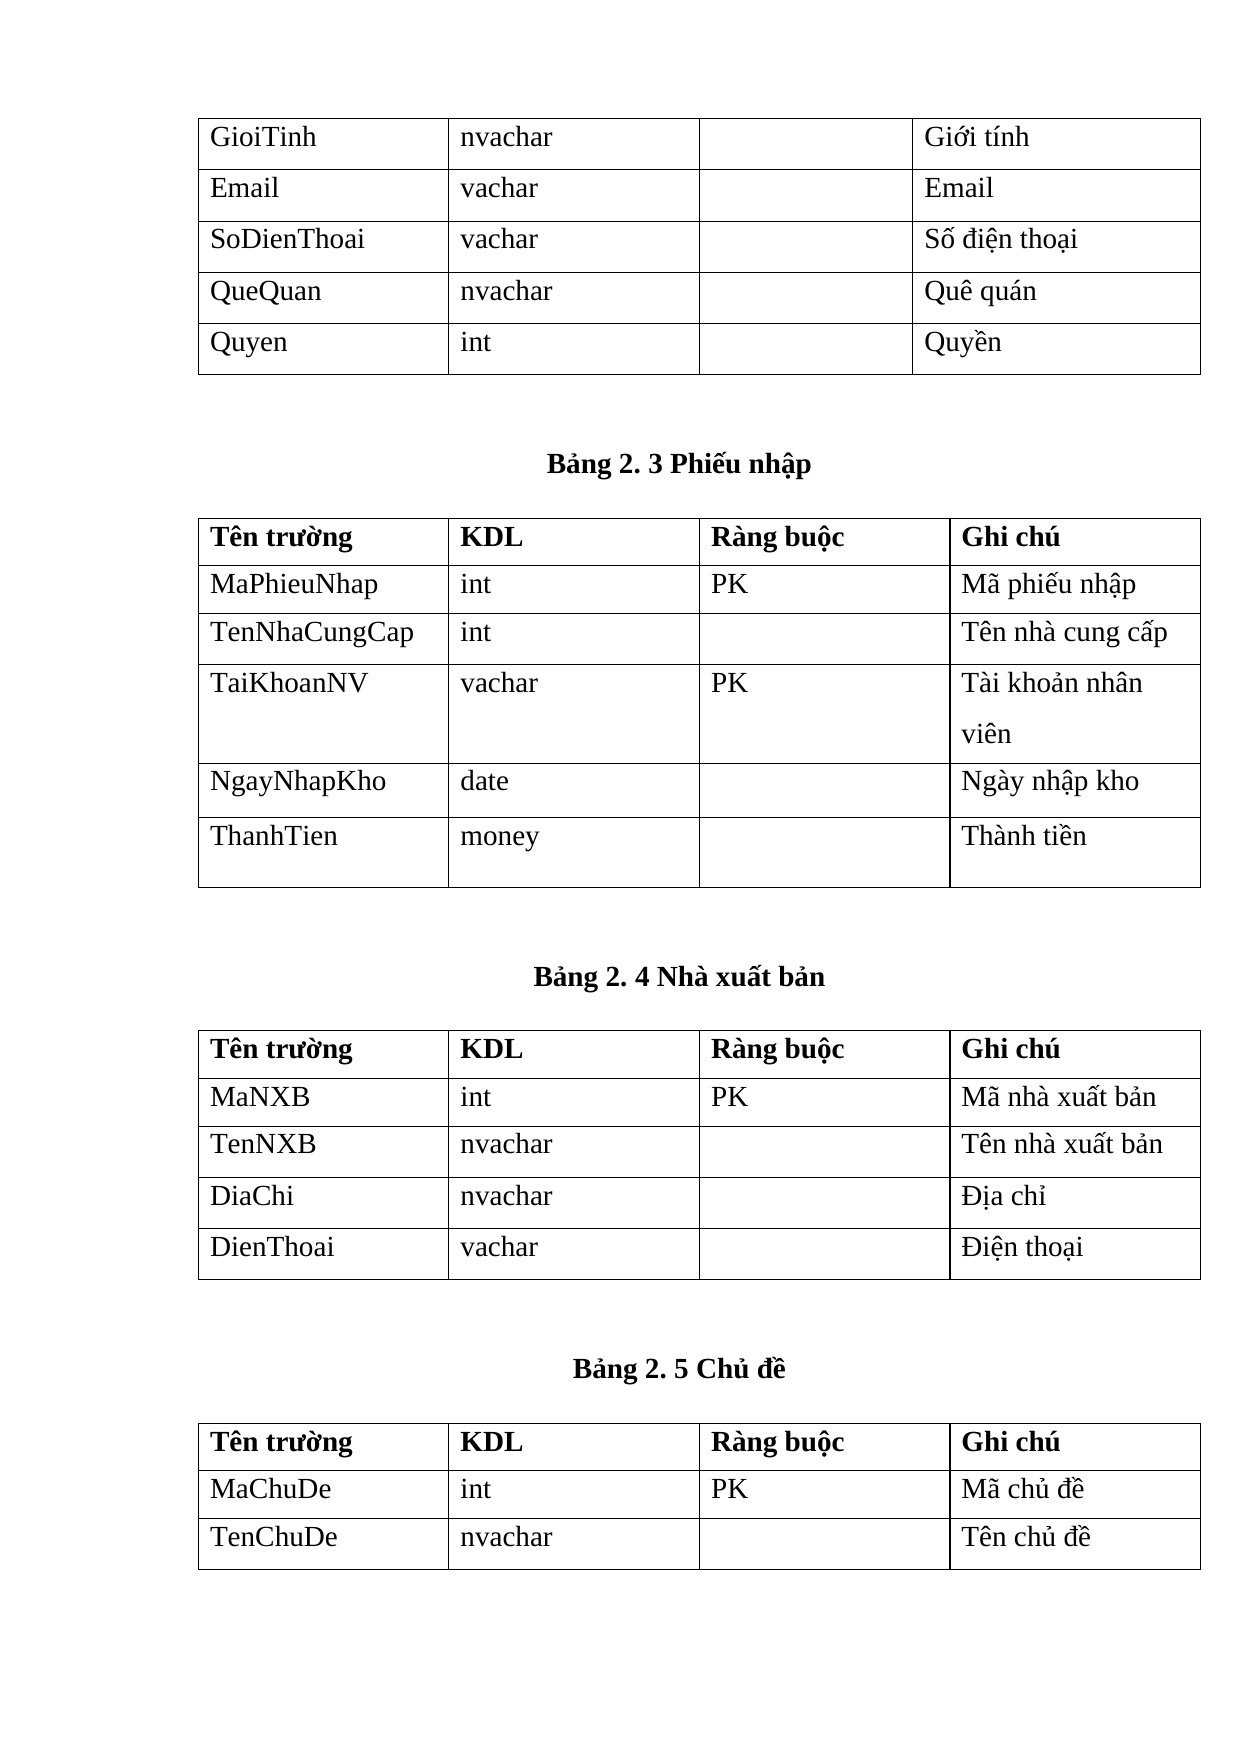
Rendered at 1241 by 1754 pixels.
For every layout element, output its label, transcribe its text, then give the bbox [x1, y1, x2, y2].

table_header KDL [449, 1424, 699, 1470]
table_cell vachar [449, 170, 699, 221]
table_cell Giới tính [913, 119, 1200, 169]
table_cell GioiTinh [199, 119, 448, 169]
table_cell MaNXB [199, 1079, 448, 1126]
table_cell int [449, 614, 699, 664]
table_cell Email [199, 170, 448, 221]
table_header Ràng buộc [700, 1031, 949, 1078]
table_cell int [449, 324, 699, 374]
table_header Ràng buộc [700, 1424, 949, 1470]
table_cell PK [700, 1471, 949, 1518]
table_cell Quyền [913, 324, 1200, 374]
table_cell nvachar [449, 1519, 699, 1569]
text Bảng 2. 3 Phiếu nhập [207, 447, 1152, 480]
table_cell [700, 222, 912, 272]
table_cell [700, 1127, 949, 1177]
table_cell nvachar [449, 119, 699, 169]
table_cell TenNXB [199, 1127, 448, 1177]
table_cell MaPhieuNhap [199, 566, 448, 613]
table_cell [700, 119, 912, 169]
table_cell TenNhaCungCap [199, 614, 448, 664]
table_cell PK [700, 1079, 949, 1126]
table_cell Email [913, 170, 1200, 221]
table_header KDL [449, 1031, 699, 1078]
table_header Tên trường [199, 1424, 448, 1470]
table_cell Điện thoại [951, 1229, 1200, 1279]
table_cell Thành tiền [951, 818, 1200, 887]
table_cell nvachar [449, 273, 699, 323]
table_header Ràng buộc [700, 519, 949, 565]
table_cell DiaChi [199, 1178, 448, 1228]
table_cell money [449, 818, 699, 887]
table_cell Mã phiếu nhập [951, 566, 1200, 613]
table_cell [700, 1178, 949, 1228]
table_cell Tên chủ đề [951, 1519, 1200, 1569]
table_cell Quê quán [913, 273, 1200, 323]
table_cell NgayNhapKho [199, 764, 448, 817]
table_cell [700, 818, 949, 887]
table_cell Tên nhà cung cấp [951, 614, 1200, 664]
table_cell TaiKhoanNV [199, 665, 448, 762]
table_cell PK [700, 566, 949, 613]
table_cell [700, 1229, 949, 1279]
table_cell Tên nhà xuất bản [951, 1127, 1200, 1177]
table_cell [700, 614, 949, 664]
table_cell Số điện thoại [913, 222, 1200, 272]
table_cell nvachar [449, 1178, 699, 1228]
table_cell [700, 764, 949, 817]
table_cell date [449, 764, 699, 817]
text Bảng 2. 5 Chủ đề [207, 1352, 1152, 1385]
table_cell Tài khoản nhân viên [951, 665, 1200, 762]
table_cell Địa chỉ [951, 1178, 1200, 1228]
table_cell vachar [449, 222, 699, 272]
table_cell int [449, 1471, 699, 1518]
table_header Ghi chú [951, 519, 1200, 565]
table_cell MaChuDe [199, 1471, 448, 1518]
table_cell Ngày nhập kho [951, 764, 1200, 817]
table_cell nvachar [449, 1127, 699, 1177]
table_cell Mã nhà xuất bản [951, 1079, 1200, 1126]
table_cell [700, 170, 912, 221]
table_cell vachar [449, 1229, 699, 1279]
table_cell TenChuDe [199, 1519, 448, 1569]
table_cell int [449, 1079, 699, 1126]
table_cell QueQuan [199, 273, 448, 323]
table_cell vachar [449, 665, 699, 762]
table_cell DienThoai [199, 1229, 448, 1279]
table_header Ghi chú [951, 1031, 1200, 1078]
table_cell int [449, 566, 699, 613]
table_cell [700, 1519, 949, 1569]
table_header Ghi chú [951, 1424, 1200, 1470]
table_cell Mã chủ đề [951, 1471, 1200, 1518]
table_cell SoDienThoai [199, 222, 448, 272]
table_cell Quyen [199, 324, 448, 374]
table_header Tên trường [199, 1031, 448, 1078]
table_header Tên trường [199, 519, 448, 565]
table_cell ThanhTien [199, 818, 448, 887]
text Bảng 2. 4 Nhà xuất bản [207, 959, 1152, 993]
table_cell PK [700, 665, 949, 762]
table_cell [700, 273, 912, 323]
table_cell [700, 324, 912, 374]
table_header KDL [449, 519, 699, 565]
